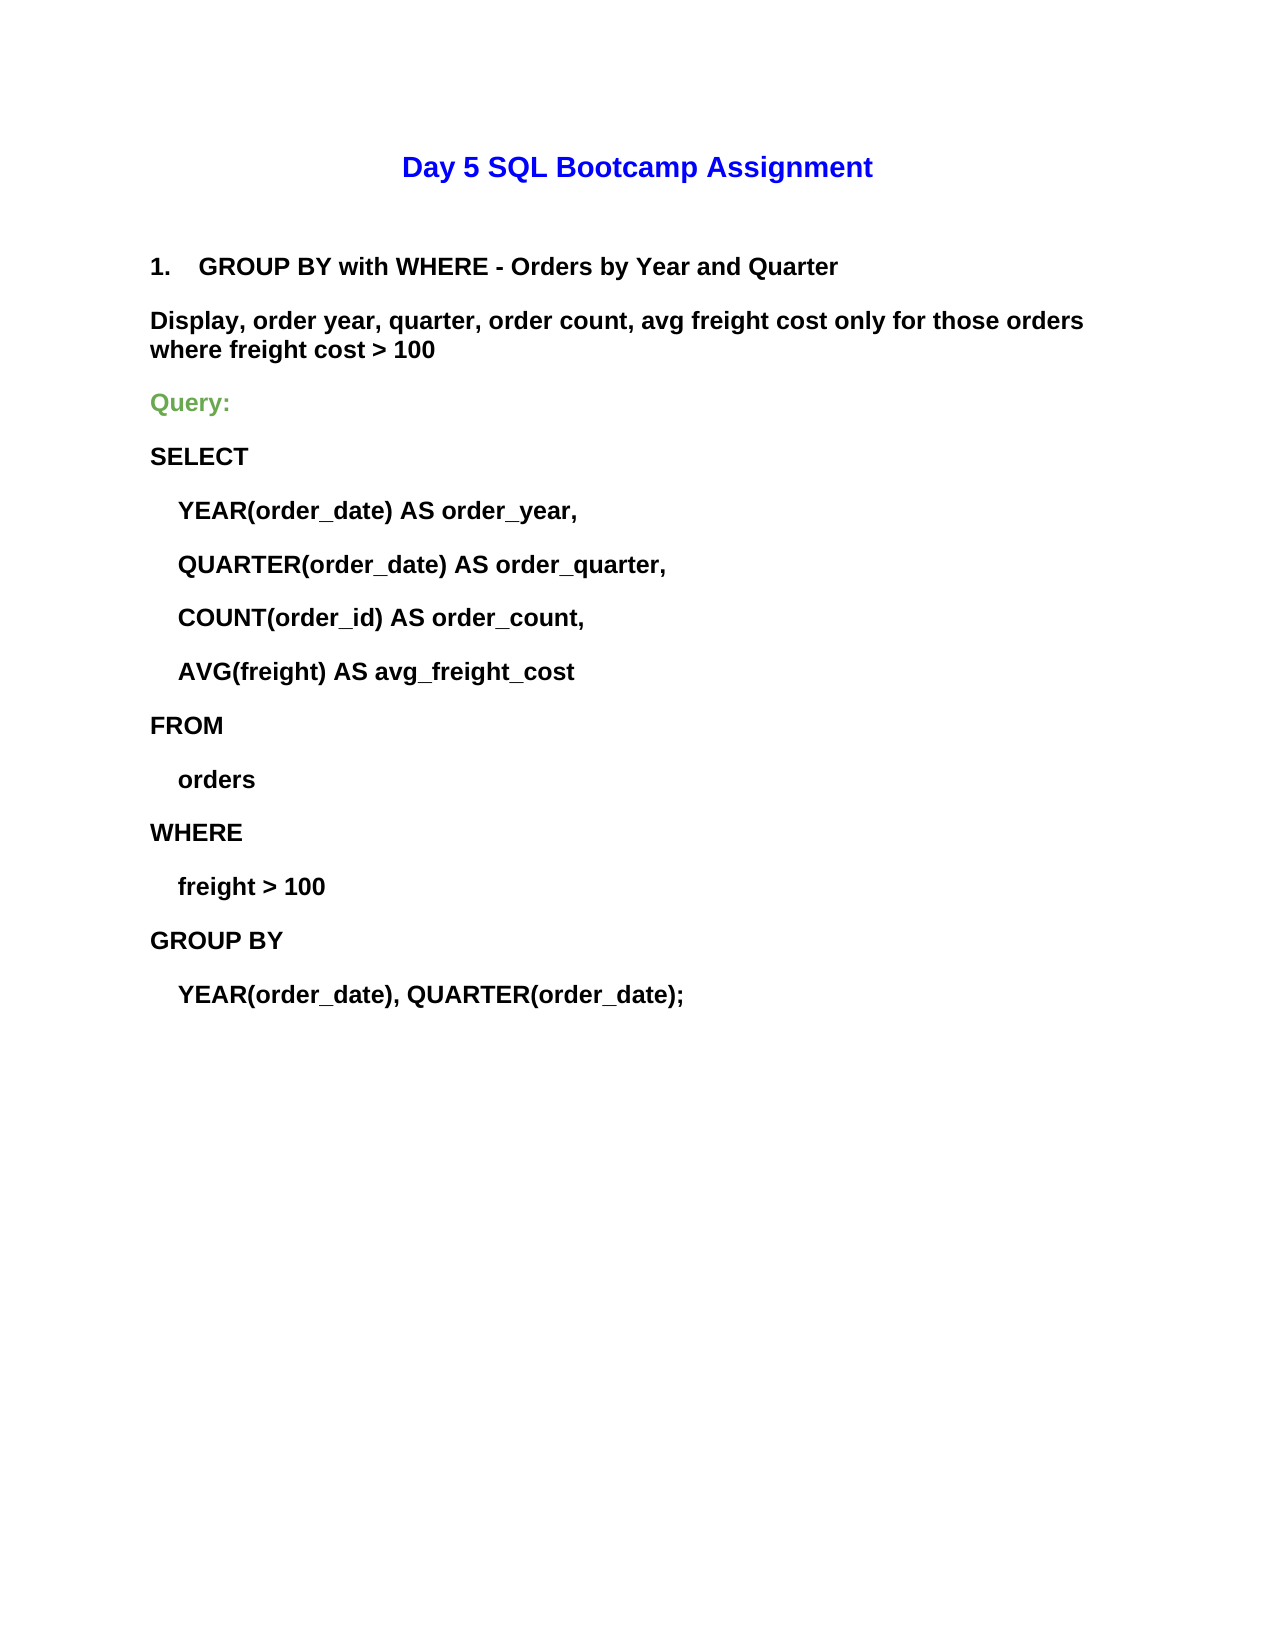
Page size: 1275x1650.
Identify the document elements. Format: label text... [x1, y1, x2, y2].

text COUNT(order_id) AS order_count, [150, 603, 1125, 632]
text YEAR(order_date), QUARTER(order_date); [150, 979, 1125, 1008]
text WHERE [150, 818, 1125, 847]
text AVG(freight) AS avg_freight_cost [150, 657, 1125, 686]
text Display, order year, quarter, order count, avg freight cost only for those orders where freight cost > 100 [150, 306, 1125, 363]
text orders [150, 764, 1125, 793]
text SELECT [150, 442, 1125, 471]
text 1. GROUP BY with WHERE - Orders by Year and Quarter [150, 252, 1125, 281]
text FROM [150, 711, 1125, 739]
text GROUP BY [150, 926, 1125, 954]
text YEAR(order_date) AS order_year, [150, 496, 1125, 524]
text Day 5 SQL Bootcamp Assignment [150, 150, 1125, 183]
text freight > 100 [150, 872, 1125, 901]
text Query: [150, 388, 1125, 417]
text QUARTER(order_date) AS order_quarter, [150, 549, 1125, 578]
